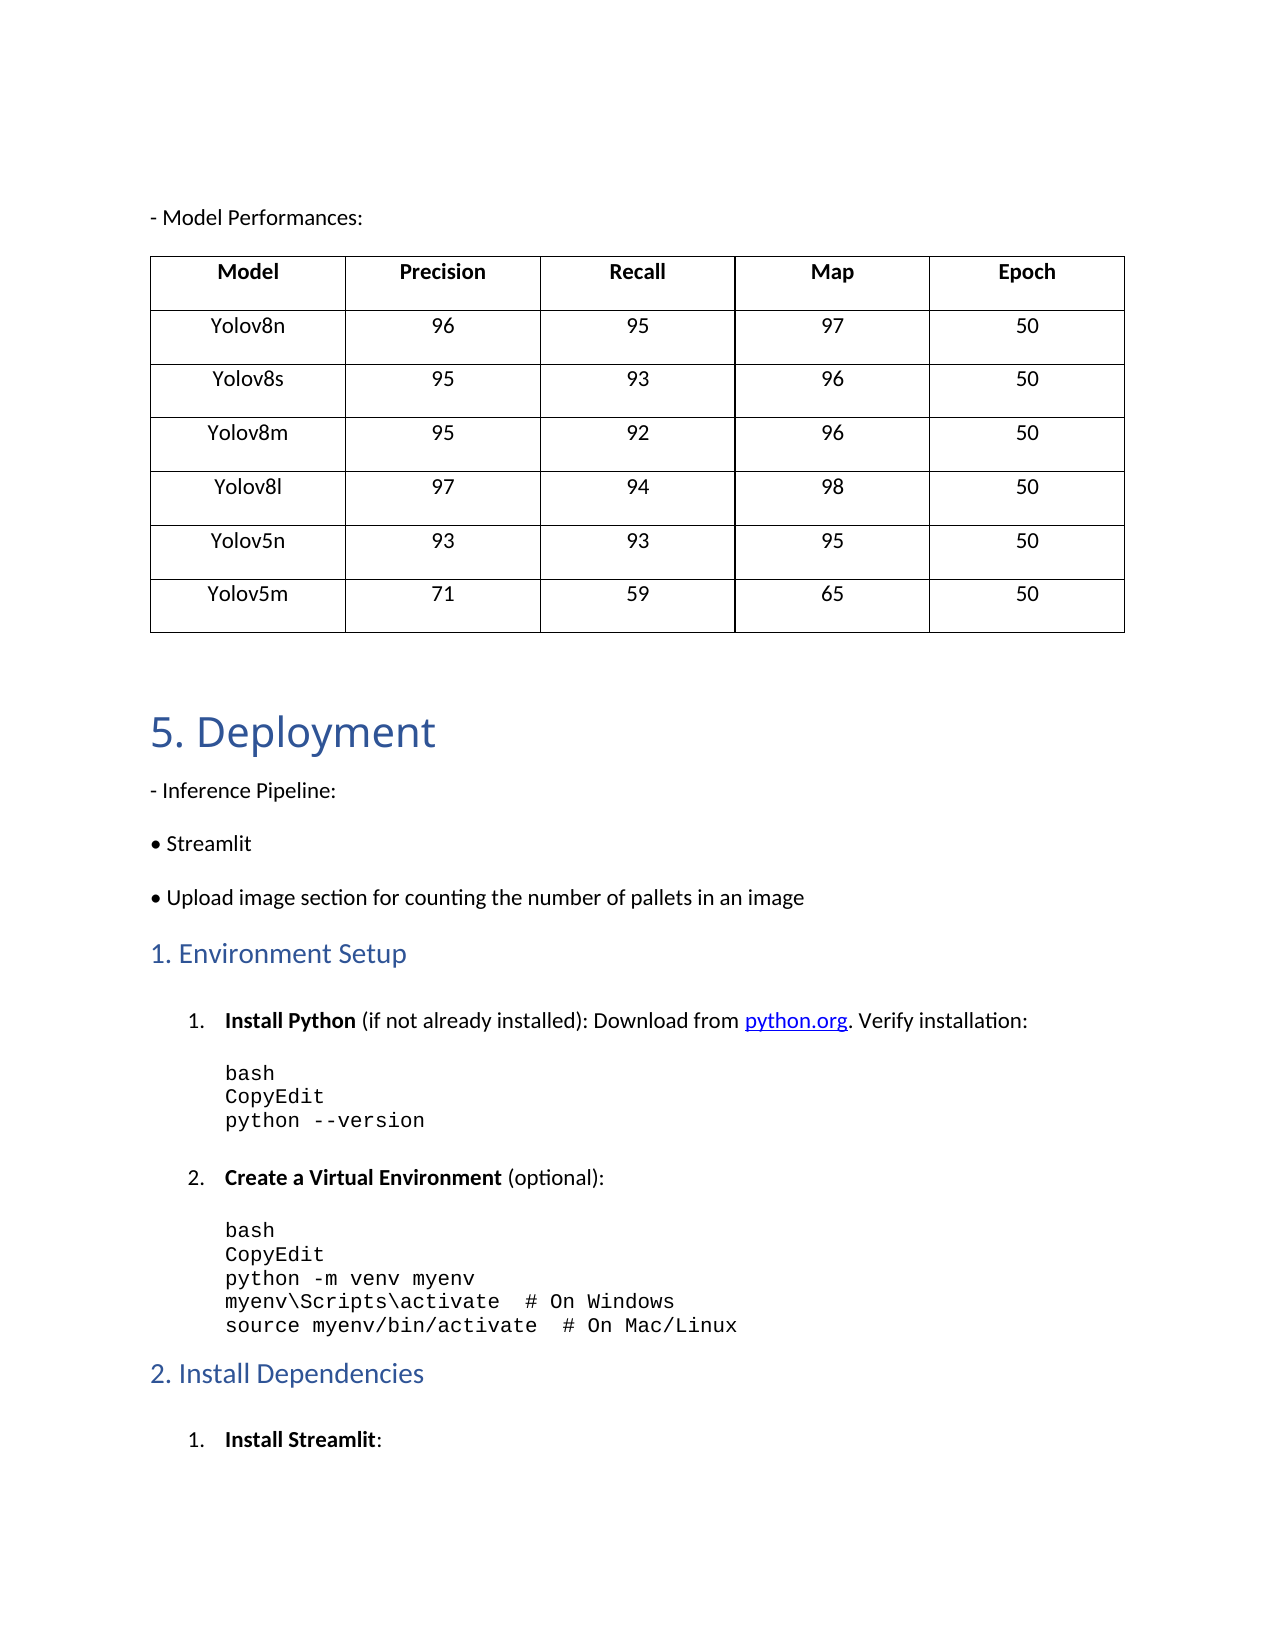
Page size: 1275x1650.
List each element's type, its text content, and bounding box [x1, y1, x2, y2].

text CopyEdit [225, 1244, 1125, 1267]
table_cell Yolov8s [151, 365, 345, 417]
text • Upload image section for counting the number of pallets in an image [150, 883, 1125, 911]
table_cell 96 [736, 365, 929, 417]
table_cell 65 [736, 580, 929, 632]
table_cell 95 [541, 311, 734, 363]
table_header Map [736, 257, 929, 310]
table_cell 50 [930, 526, 1124, 578]
table_cell Yolov8m [151, 418, 345, 471]
table_cell 96 [736, 418, 929, 471]
table_cell 50 [930, 580, 1124, 632]
table_cell 95 [346, 365, 540, 417]
text - Model Performances: [150, 203, 1125, 231]
table_cell 71 [346, 580, 540, 632]
table_cell 98 [736, 472, 929, 525]
text python -m venv myenv [225, 1267, 1125, 1291]
table_cell 96 [346, 311, 540, 363]
table_cell Yolov8n [151, 311, 345, 363]
table_header Epoch [930, 257, 1124, 310]
table_cell 92 [541, 418, 734, 471]
table_cell 50 [930, 472, 1124, 525]
list Create a Virtual Environment (optional): [187, 1163, 1125, 1191]
text CopyEdit [225, 1087, 1125, 1110]
text source myenv/bin/activate # On Mac/Linux [225, 1315, 1125, 1338]
table_cell 94 [541, 472, 734, 525]
table_cell 59 [541, 580, 734, 632]
table_cell 93 [346, 526, 540, 578]
table_header Model [151, 257, 345, 310]
text - Inference Pipeline: [150, 777, 1125, 804]
text • Streamlit [150, 829, 1125, 858]
table_cell 95 [736, 526, 929, 578]
text bash [225, 1063, 1125, 1087]
subtitle 1. Environment Setup [150, 936, 1125, 971]
list Install Streamlit: [187, 1425, 1125, 1453]
list Install Python (if not already installed): Download from python.org. Verify installation: [187, 1006, 1125, 1034]
table_cell 50 [930, 311, 1124, 363]
table_cell 93 [541, 526, 734, 578]
table_cell Yolov8l [151, 472, 345, 525]
table_cell 97 [736, 311, 929, 363]
table_cell Yolov5m [151, 580, 345, 632]
table_cell 93 [541, 365, 734, 417]
text python --version [225, 1110, 1125, 1134]
text myenv\Scripts\activate # On Windows [225, 1291, 1125, 1315]
table_header Recall [541, 257, 734, 310]
subtitle 5. Deployment [150, 703, 1125, 760]
table_cell Yolov5n [151, 526, 345, 578]
table_cell 97 [346, 472, 540, 525]
table_cell 50 [930, 418, 1124, 471]
table_cell 50 [930, 365, 1124, 417]
table_cell 95 [346, 418, 540, 471]
table_header Precision [346, 257, 540, 310]
text bash [225, 1220, 1125, 1244]
subtitle 2. Install Dependencies [150, 1355, 1125, 1391]
